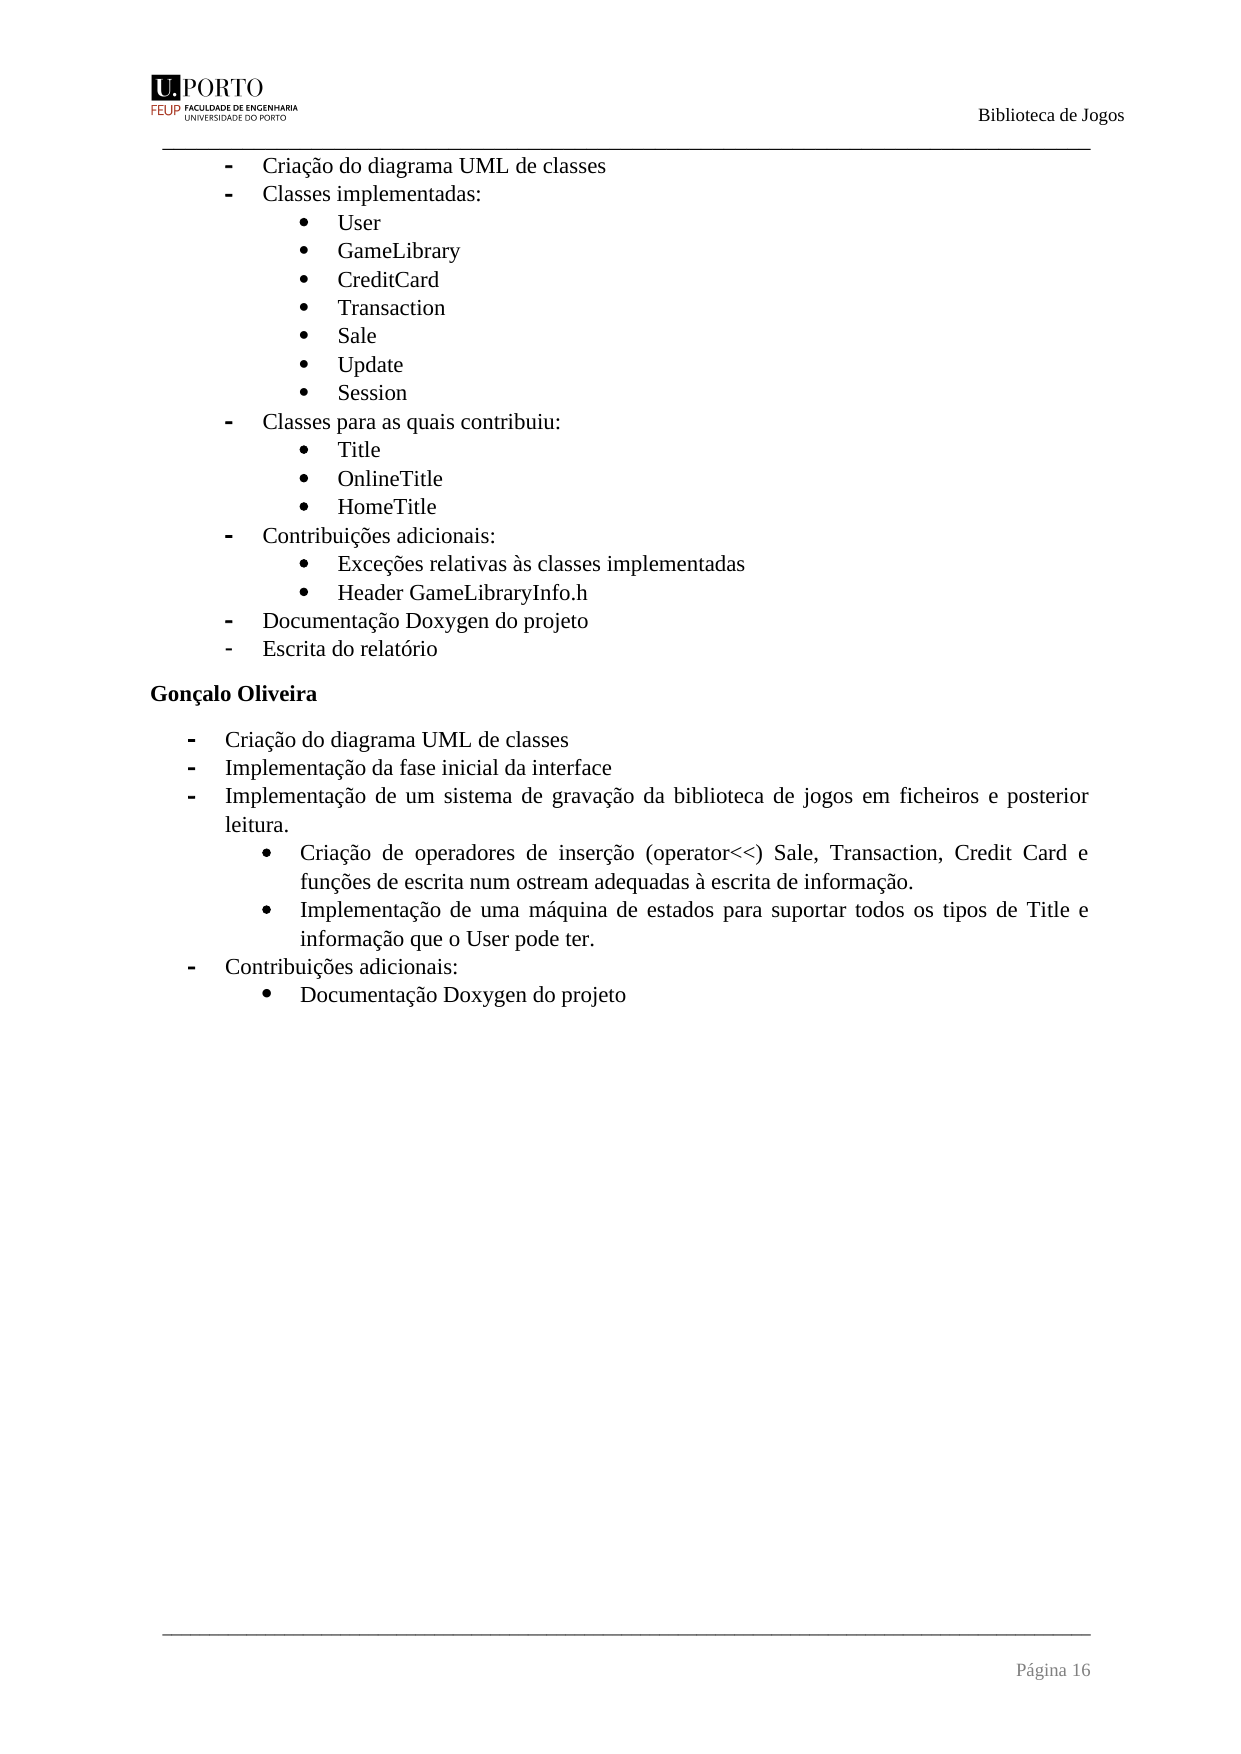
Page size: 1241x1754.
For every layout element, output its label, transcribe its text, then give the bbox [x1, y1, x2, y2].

list Header GameLibraryInfo.h [300, 578, 1090, 605]
list CreditCard [300, 266, 1090, 292]
list Escrita do relatório [225, 635, 1090, 662]
list Contribuições adicionais: [187, 953, 1090, 979]
list Documentação Doxygen do projeto [262, 982, 1090, 1008]
list OnlineTitle [300, 465, 1090, 491]
list Session [300, 379, 1090, 406]
list Criação do diagrama UML de classes [187, 726, 1090, 752]
list Classes para as quais contribuiu: [225, 408, 1090, 434]
list HomeTitle [300, 493, 1090, 519]
list Implementação de uma máquina de estados para suportar todos os tipos de Title e informação que o User pode ter. [262, 896, 1090, 951]
list Contribuições adicionais: [225, 522, 1090, 548]
list Classes implementadas: [225, 180, 1090, 207]
list Sale [300, 323, 1090, 349]
list Title [300, 436, 1090, 463]
list Implementação de um sistema de gravação da biblioteca de jogos em ficheiros e posterior leitura. [187, 782, 1090, 837]
text Gonçalo Oliveira [150, 681, 1090, 707]
list User [300, 209, 1090, 235]
list GameLibrary [300, 237, 1090, 264]
list Documentação Doxygen do projeto [225, 607, 1090, 633]
list Exceções relativas às classes implementadas [300, 550, 1090, 576]
list Criação do diagrama UML de classes [225, 152, 1090, 178]
list Update [300, 351, 1090, 377]
list Implementação da fase inicial da interface [187, 754, 1090, 780]
list Criação de operadores de inserção (operator<<) Sale, Transaction, Credit Card e funções de escrita num ostream adequadas à escrita de informação. [262, 839, 1090, 894]
picture [150, 73, 298, 122]
list Transaction [300, 294, 1090, 321]
